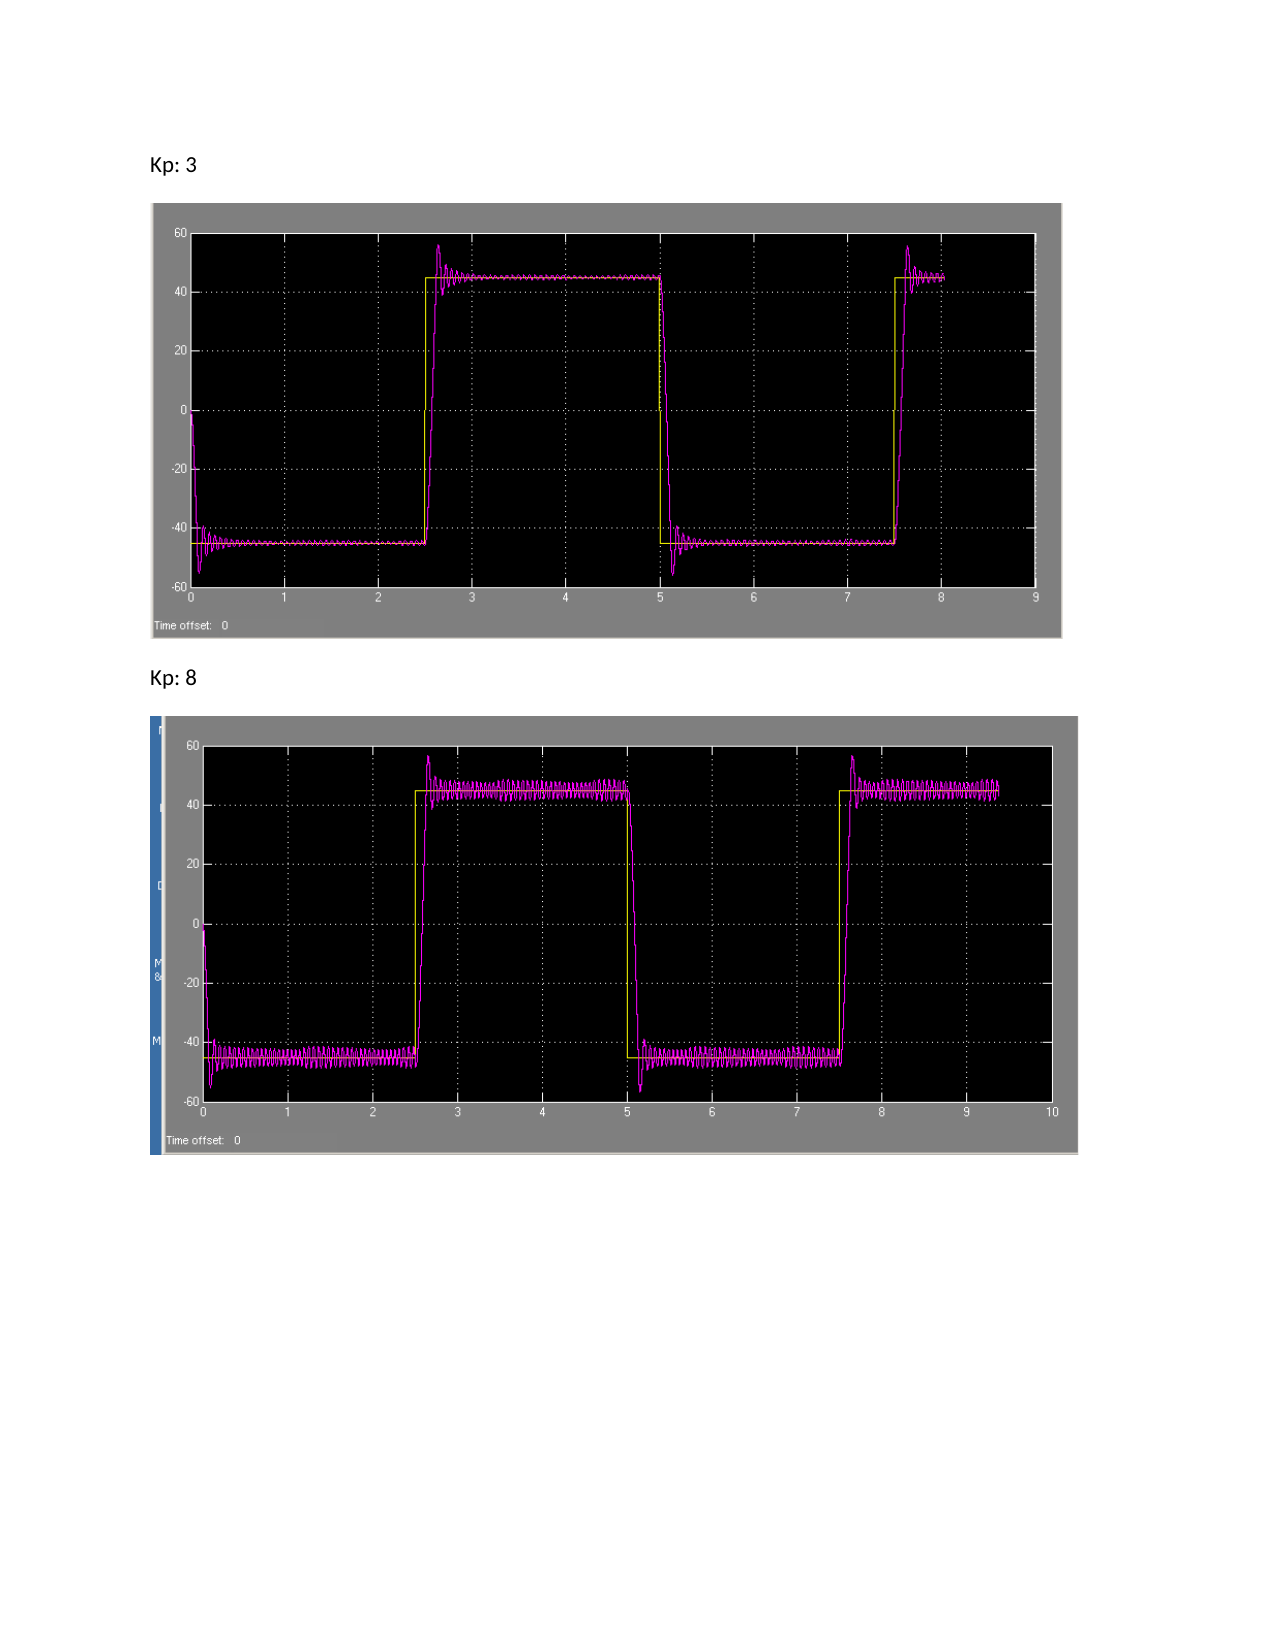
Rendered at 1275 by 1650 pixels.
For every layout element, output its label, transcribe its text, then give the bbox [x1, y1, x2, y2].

text Kp: 8 [150, 663, 1125, 691]
picture [150, 203, 1063, 639]
picture [150, 716, 1079, 1155]
text Kp: 3 [150, 150, 1125, 178]
